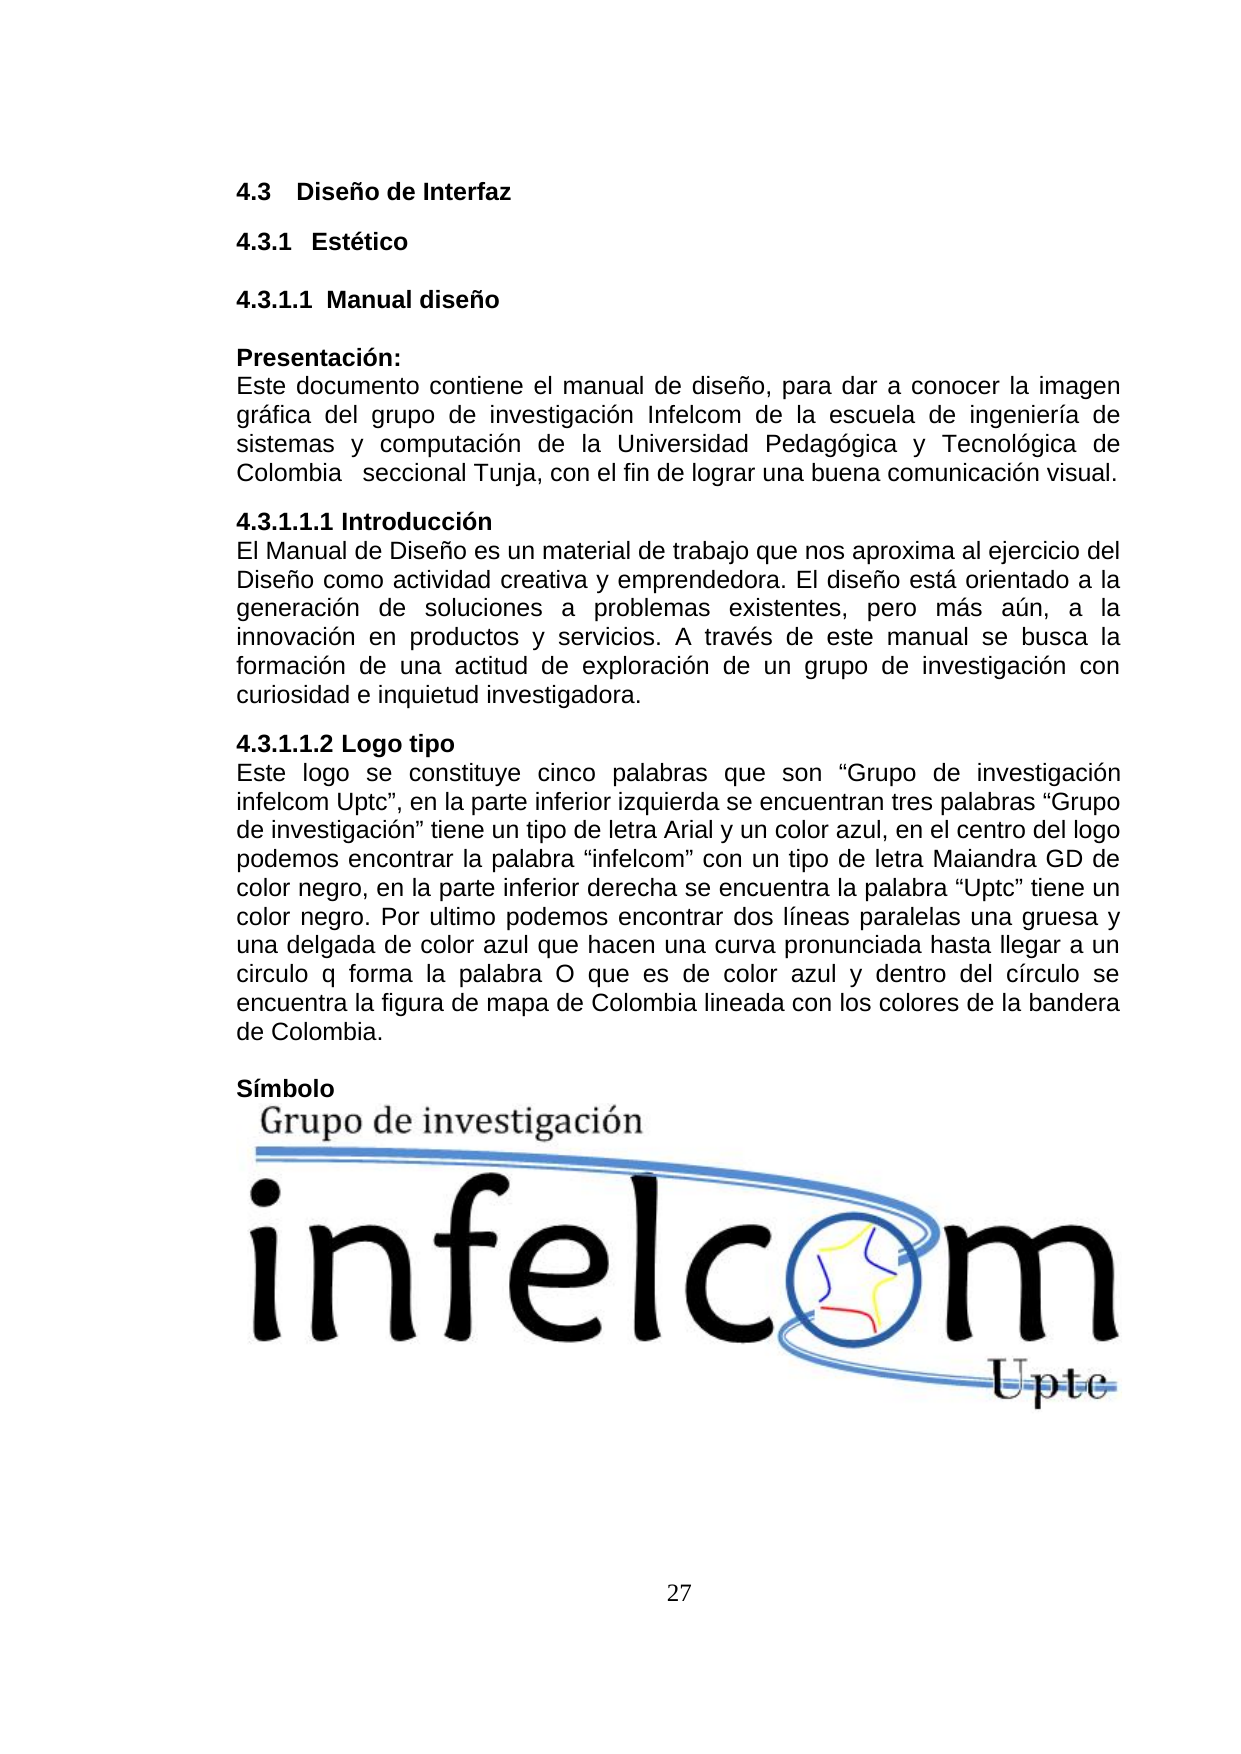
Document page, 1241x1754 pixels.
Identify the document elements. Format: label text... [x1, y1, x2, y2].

subtitle Manual diseño [236, 285, 1122, 313]
text Presentación: [236, 343, 1122, 371]
subtitle Logo tipo [236, 729, 1122, 758]
text Símbolo [236, 1074, 1122, 1103]
text Este logo se constituye cinco palabras que son “Grupo de investigación infelcom Uptc”, en la parte inferior izquierda se encuentran tres palabras “Grupo de investigación” tiene un tipo de letra Arial y un color azul, en el centro del logo podemos encontrar la palabra “infelcom” con un tipo de letra Maiandra GD de color negro, en la parte inferior derecha se encuentra la palabra “Uptc” tiene un color negro. Por ultimo podemos encontrar dos líneas paralelas una gruesa y una delgada de color azul que hacen una curva pronunciada hasta llegar a un circulo q forma la palabra O que es de color azul y dentro del círculo se encuentra la figura de mapa de Colombia lineada con los colores de la bandera de Colombia. [236, 758, 1122, 1046]
subtitle Estético [236, 227, 1122, 256]
subtitle Introducción [236, 507, 1122, 536]
text El Manual de Diseño es un material de trabajo que nos aproxima al ejercicio del Diseño como actividad creativa y emprendedora. El diseño está orientado a la generación de soluciones a problemas existentes, pero más aún, a la innovación en productos y servicios. A través de este manual se busca la formación de una actitud de exploración de un grupo de investigación con curiosidad e inquietud investigadora. [236, 536, 1122, 708]
subtitle Diseño de Interfaz [236, 177, 1122, 206]
picture [236, 1103, 1123, 1415]
text Este documento contiene el manual de diseño, para dar a conocer la imagen gráfica del grupo de investigación Infelcom de la escuela de ingeniería de sistemas y computación de la Universidad Pedagógica y Tecnológica de Colombia seccional Tunja, con el fin de lograr una buena comunicación visual. [236, 371, 1122, 486]
